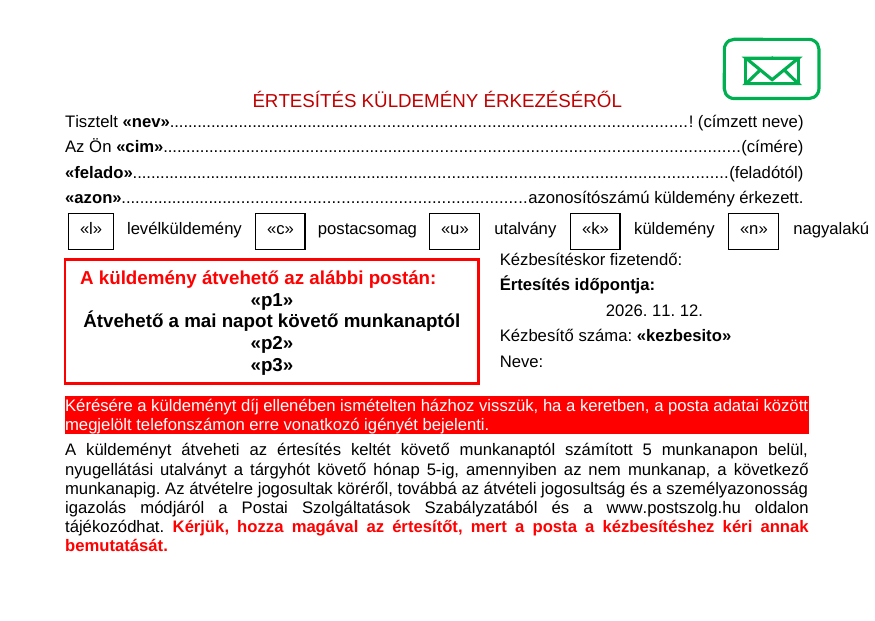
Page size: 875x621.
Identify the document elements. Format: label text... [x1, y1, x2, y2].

text Kézbesítő száma: «kezbesito» [480, 326, 809, 345]
table_header nagyalakú [779, 213, 874, 249]
text Az Ön «cim» (címére) [65, 137, 809, 156]
text Neve: [480, 351, 809, 371]
text Értesítés időpontja: [480, 275, 809, 294]
table_header postacsomag [306, 213, 429, 249]
table_header «k» [571, 214, 619, 249]
text «azon» azonosítószámú küldemény érkezett. [65, 188, 809, 207]
table_header «u» [430, 214, 479, 249]
table_header «c» [256, 214, 304, 249]
text «felado» (feladótól) [65, 162, 809, 182]
subtitle értesítés küldemény érkezéséről [65, 90, 809, 112]
table_header utalvány [480, 213, 570, 249]
text Tisztelt «nev» ! (címzett neve) [65, 112, 809, 131]
text Kézbesítéskor fizetendő: [65, 250, 809, 269]
text A küldeményt átveheti az értesítés keltét követő munkanaptól számított 5 munkanapon belül, nyugellátási utalványt a tárgyhót követő hónap 5-ig, amennyiben az nem munkanap, a következő munkanapig. Az átvételre jogosultak köréről, továbbá az átvételi jogosultság és a személyazonosság igazolás módjáról a Postai Szolgáltatások Szabályzatából és a www.postszolg.hu oldalon tájékozódhat. Kérjük, hozza magával az értesítőt, mert a posta a kézbesítéshez kéri annak bemutatását. [65, 440, 809, 555]
table_header «n» [729, 214, 778, 249]
text Kérésére a küldeményt díj ellenében ismételten házhoz visszük, ha a keretben, a posta adatai között megjelölt telefonszámon erre vonatkozó igényét bejelenti. [65, 396, 809, 434]
table_header «l» [69, 214, 113, 249]
table_header levélküldemény [114, 213, 255, 249]
table_header küldemény [621, 213, 728, 249]
text 2021. 10. 14. [480, 301, 809, 320]
